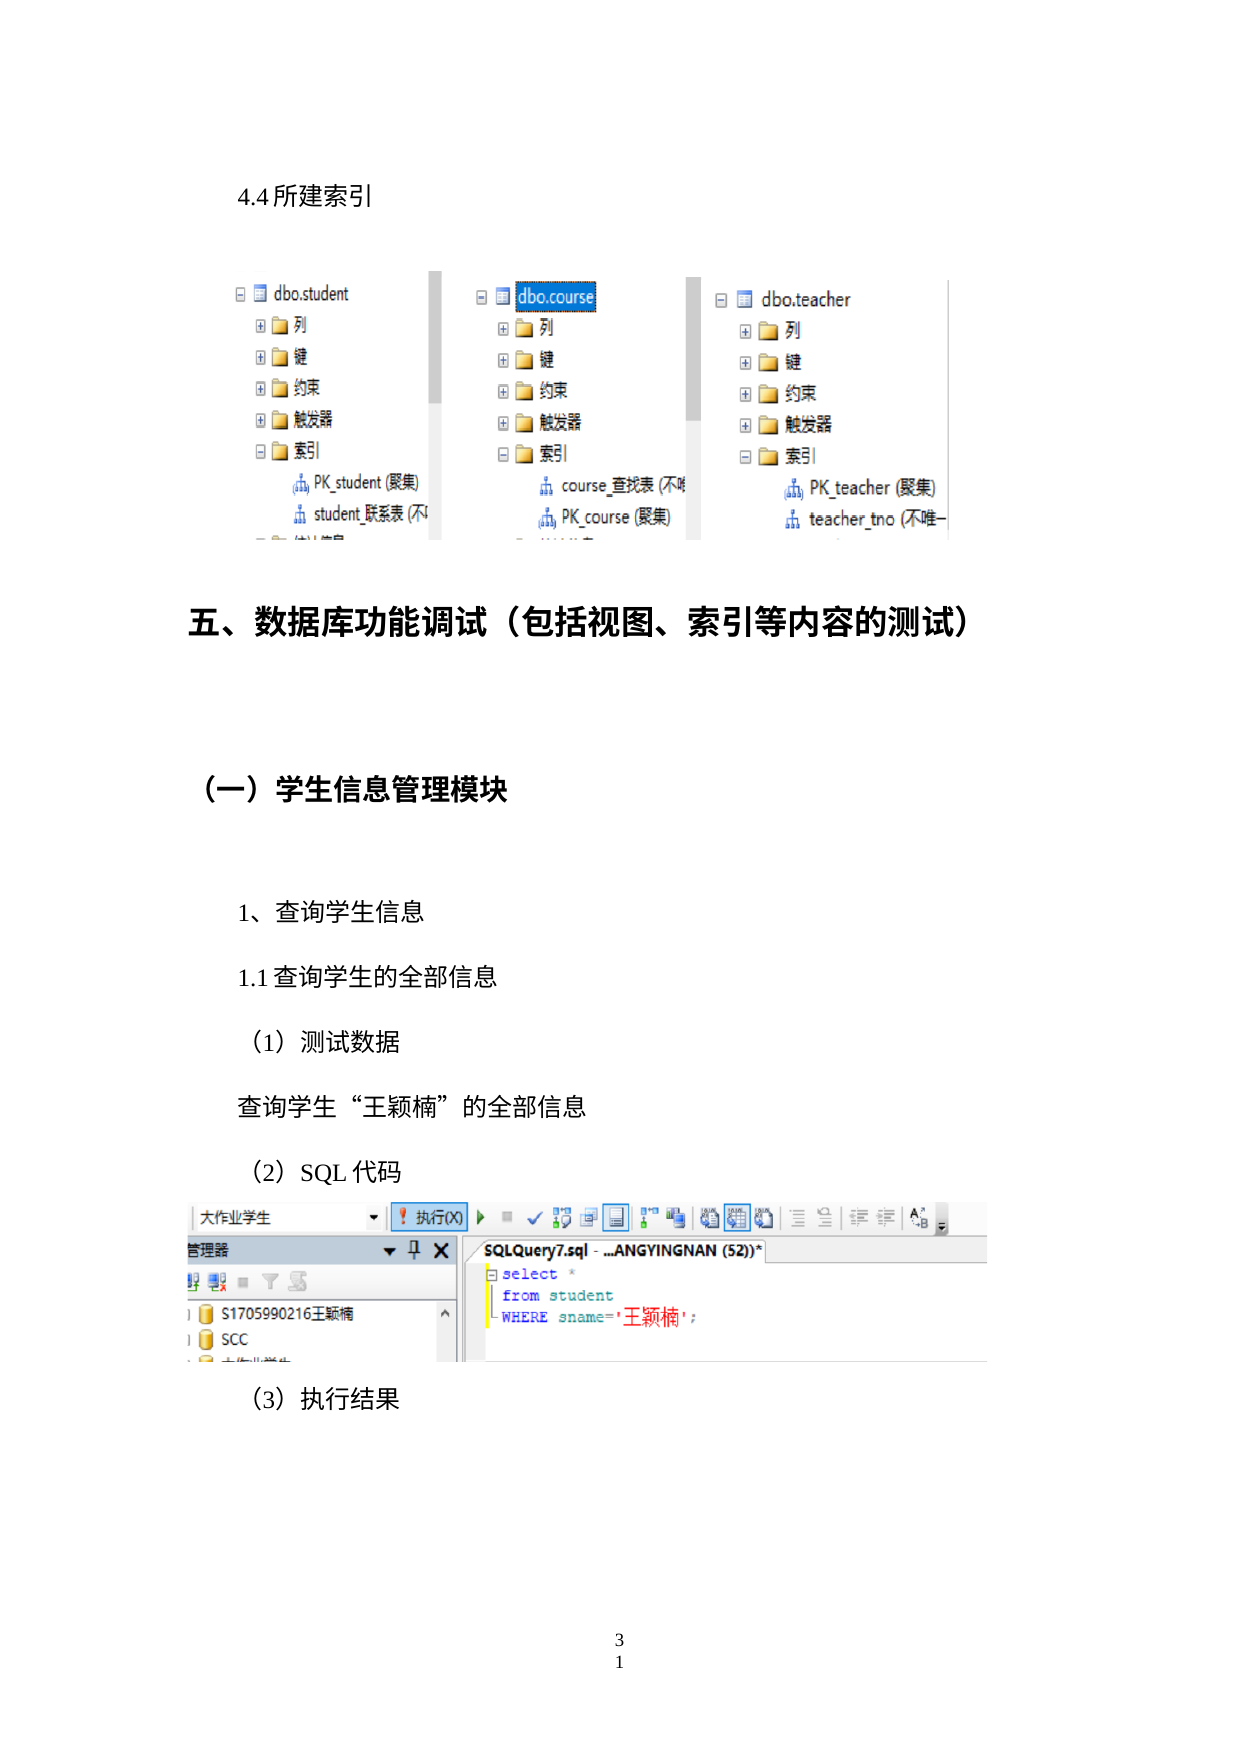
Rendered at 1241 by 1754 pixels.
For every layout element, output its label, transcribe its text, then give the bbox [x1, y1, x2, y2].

text （2）SQL代码 [187, 1138, 1053, 1203]
text （3）执行结果 [187, 1365, 1053, 1430]
text 4.4所建索引 [187, 162, 1053, 227]
picture [187, 271, 949, 540]
text 1.1查询学生的全部信息 [187, 943, 1053, 1008]
picture [187, 1202, 988, 1362]
subtitle （一）学生信息管理模块 [187, 755, 1053, 820]
text 查询学生“王颖楠”的全部信息 [187, 1073, 1053, 1138]
subtitle 五、数据库功能调试（包括视图、索引等内容的测试） [187, 587, 1053, 652]
text 1、查询学生信息 [187, 878, 1053, 943]
text （1）测试数据 [187, 1008, 1053, 1073]
